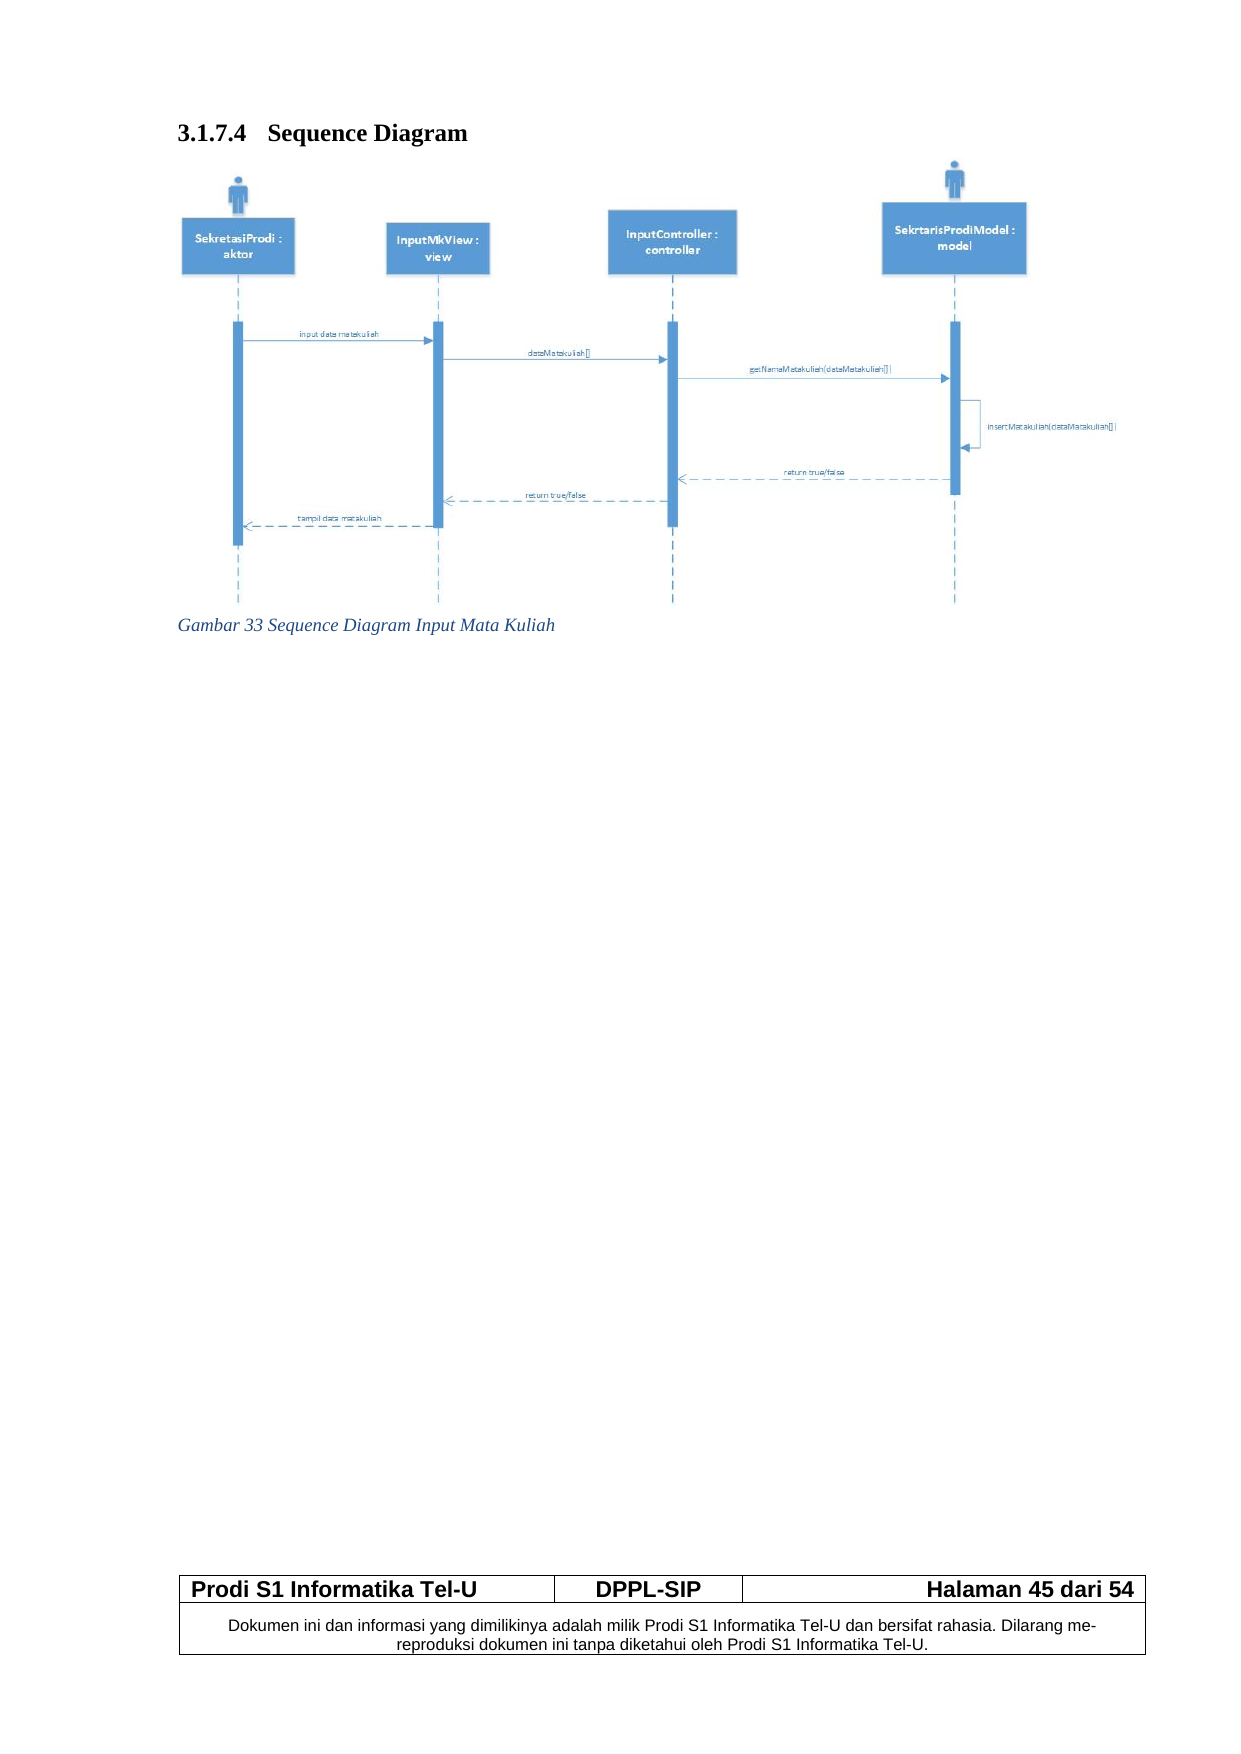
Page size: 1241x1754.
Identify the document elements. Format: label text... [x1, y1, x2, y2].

text Gambar 33 Sequence Diagram Input Mata Kuliah [177, 614, 1122, 636]
subtitle Sequence Diagram [177, 118, 1122, 147]
picture [177, 157, 1121, 611]
